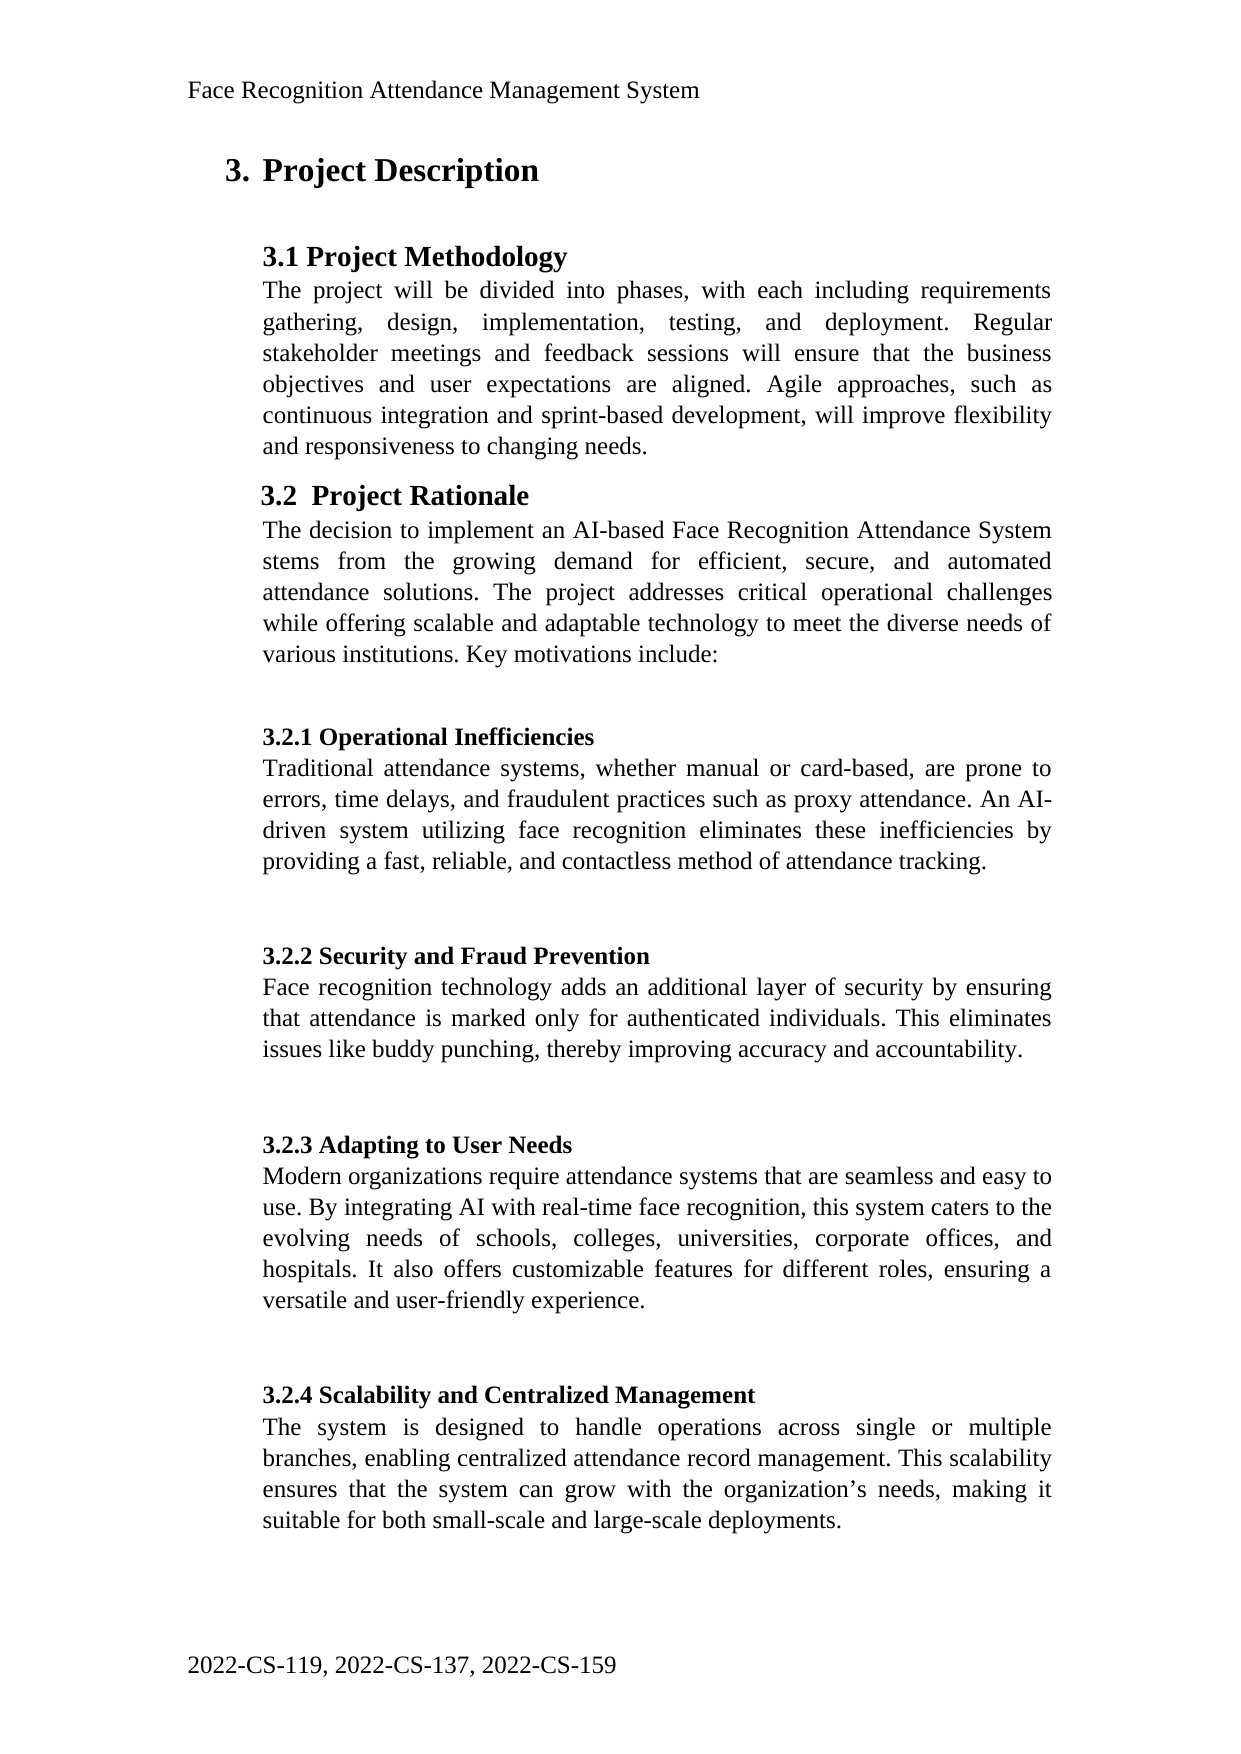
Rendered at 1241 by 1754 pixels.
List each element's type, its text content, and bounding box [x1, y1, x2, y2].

text The project will be divided into phases, with each including requirements gathering, design, implementation, testing, and deployment. Regular stakeholder meetings and feedback sessions will ensure that the business objectives and user expectations are aligned. Agile approaches, such as continuous integration and sprint-based development, will improve flexibility and responsiveness to changing needs. [262, 276, 1053, 459]
subtitle 3.2.2 Security and Fraud Prevention [262, 941, 1053, 970]
subtitle 3.2.1 Operational Inefficiencies [262, 722, 1053, 751]
text Face recognition technology adds an additional layer of security by ensuring that attendance is marked only for authenticated individuals. This eliminates issues like buddy punching, thereby improving accuracy and accountability. [262, 972, 1053, 1063]
text The decision to implement an AI-based Face Recognition Attendance System stems from the growing demand for efficient, secure, and automated attendance solutions. The project addresses critical operational challenges while offering scalable and adaptable technology to meet the diverse needs of various institutions. Key motivations include: [262, 515, 1053, 668]
subtitle 3.2 Project Rationale [187, 478, 1053, 512]
subtitle 3.2.3 Adapting to User Needs [262, 1130, 1053, 1159]
subtitle Project Description [225, 150, 1053, 188]
subtitle 3.2.4 Scalability and Centralized Management [262, 1381, 1053, 1409]
text Traditional attendance systems, whether manual or card-based, are prone to errors, time delays, and fraudulent practices such as proxy attendance. An AI-driven system utilizing face recognition eliminates these inefficiencies by providing a fast, reliable, and contactless method of attendance tracking. [262, 753, 1053, 875]
subtitle 3.1 Project Methodology [187, 239, 1053, 273]
text Modern organizations require attendance systems that are seamless and easy to use. By integrating AI with real-time face recognition, this system caters to the evolving needs of schools, colleges, universities, corporate offices, and hospitals. It also offers customizable features for different roles, ensuring a versatile and user-friendly experience. [262, 1161, 1053, 1314]
text The system is designed to handle operations across single or multiple branches, enabling centralized attendance record management. This scalability ensures that the system can grow with the organization’s needs, making it suitable for both small-scale and large-scale deployments. [262, 1412, 1053, 1533]
